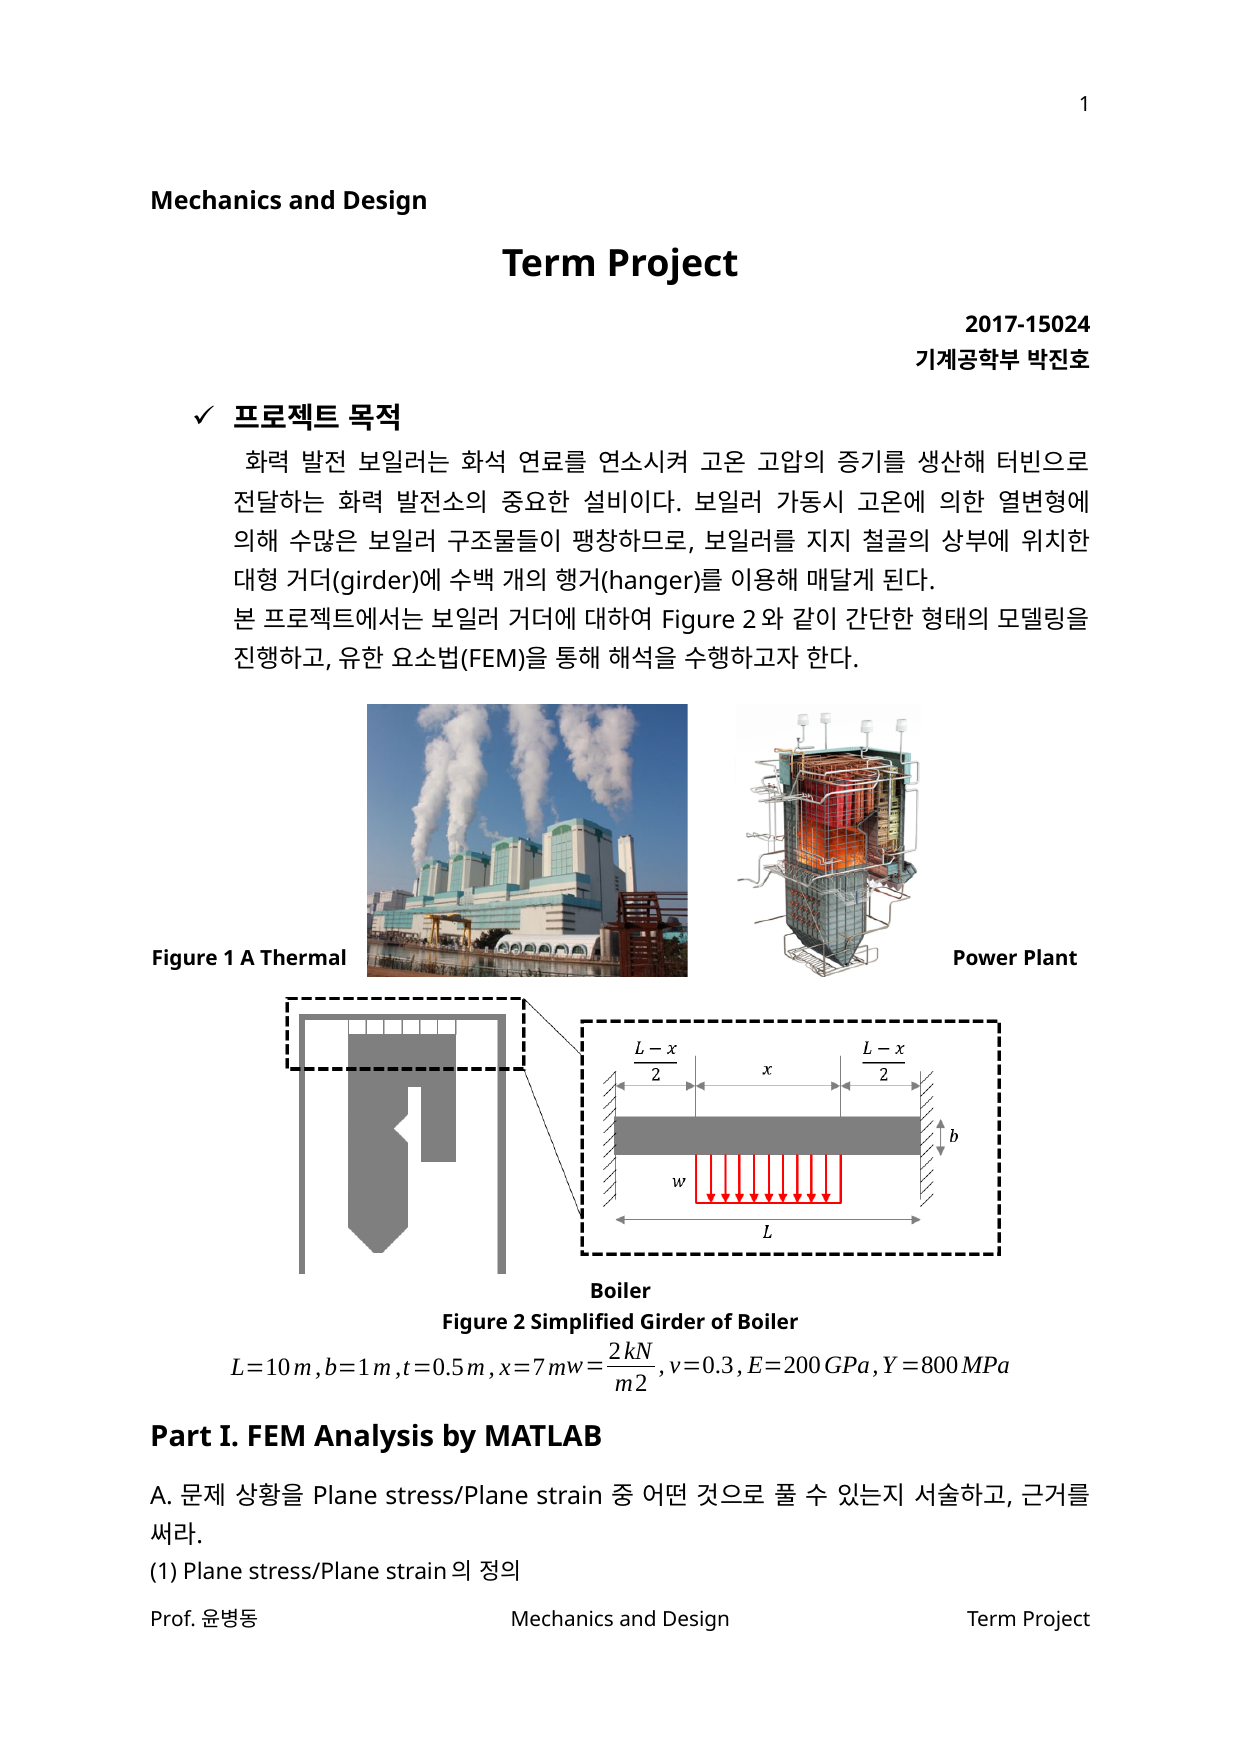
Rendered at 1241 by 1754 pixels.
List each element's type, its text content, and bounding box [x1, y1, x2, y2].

picture [735, 704, 921, 977]
picture [367, 704, 688, 977]
list 프로젝트 목적 화력 발전 보일러는 화석 연료를 연소시켜 고온 고압의 증기를 생산해 터빈으로 전달하는 화력 발전소의 중요한 설비이다. 보일러 가동시 고온에 의한 열변형에 의해 수많은 보일러 구조물들이 팽창하므로, 보일러를 지지 철골의 상부에 위치한 대형 거더(girder)에 수백 개의 행거(hanger)를 이용해 매달게 된다. 본 프로젝트에서는 보일러 거더에 대하여 Figure 2와 같이 간단한 형태의 모델링을 진행하고, 유한 요소법(FEM)을 통해 해석을 수행하고자 한다. [192, 394, 1090, 675]
text 2017-15024 기계공학부 박진호 [150, 308, 1090, 375]
text A. 문제 상황을 Plane stress/Plane strain 중 어떤 것으로 풀 수 있는지 서술하고, 근거를 써라. (1) Plane stress/Plane strain의 정의 [150, 1475, 1090, 1586]
text Part I. FEM Analysis by MATLAB [150, 1416, 1090, 1455]
text Mechanics and Design [150, 183, 1090, 217]
picture [280, 986, 1011, 1277]
text Term Project [150, 236, 1090, 287]
